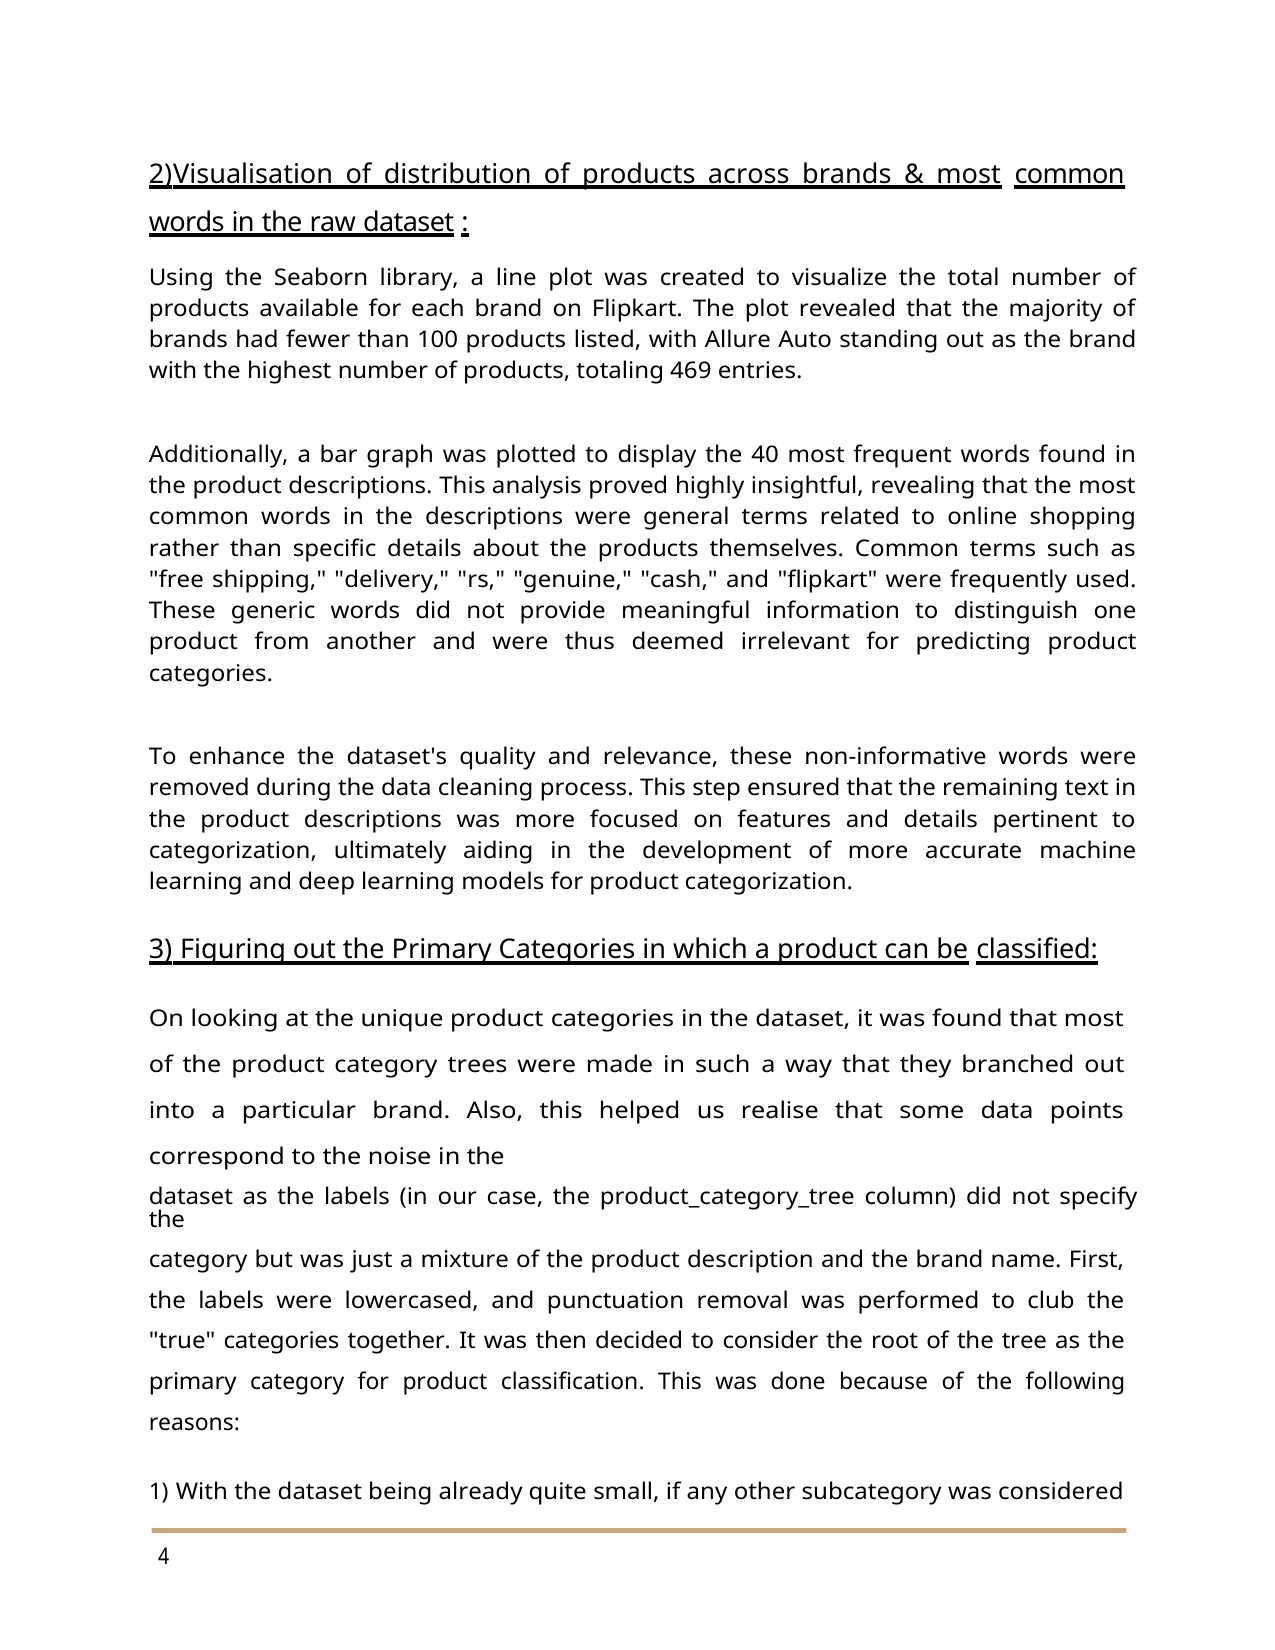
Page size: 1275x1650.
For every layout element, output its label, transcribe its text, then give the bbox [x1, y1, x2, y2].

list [148, 1475, 1125, 1506]
text category but was just a mixture of the product description and the brand name. First, the labels were lowercased, and punctuation removal was performed to club the "true" categories together. It was then decided to consider the root of the tree as the primary category for product classification. This was done because of the following reasons: [148, 1235, 1125, 1438]
text dataset as the labels (in our case, the product_category_tree column) did not specify the [148, 1186, 1137, 1232]
subtitle Figuring out the Primary Categories in which a product can be classified: [148, 930, 1125, 967]
text Using the Seaborn library, a line plot was created to visualize the total number of products available for each brand on Flipkart. The plot revealed that the majority of brands had fewer than 100 products listed, with Allure Auto standing out as the brand with the highest number of products, totaling 469 entries. [148, 261, 1137, 386]
picture [151, 1528, 1127, 1533]
text To enhance the dataset's quality and relevance, these non-informative words were removed during the data cleaning process. This step ensured that the remaining text in the product descriptions was more focused on features and details pertinent to categorization, ultimately aiding in the development of more accurate machine learning and deep learning models for product categorization. [148, 740, 1137, 896]
subtitle Visualisation of distribution of products across brands & most common words in the raw dataset : [148, 154, 1125, 239]
text On looking at the unique product categories in the dataset, it was found that most of the product category trees were made in such a way that they branched out into a particular brand. Also, this helped us realise that some data points correspond to the noise in the [148, 1001, 1124, 1171]
text Additionally, a bar graph was plotted to display the 40 most frequent words found in the product descriptions. This analysis proved highly insightful, revealing that the most common words in the descriptions were general terms related to online shopping rather than specific details about the products themselves. Common terms such as "free shipping," "delivery," "rs," "genuine," "cash," and "flipkart" were frequently used. These generic words did not provide meaningful information to distinguish one product from another and were thus deemed irrelevant for predicting product categories. [148, 438, 1137, 688]
